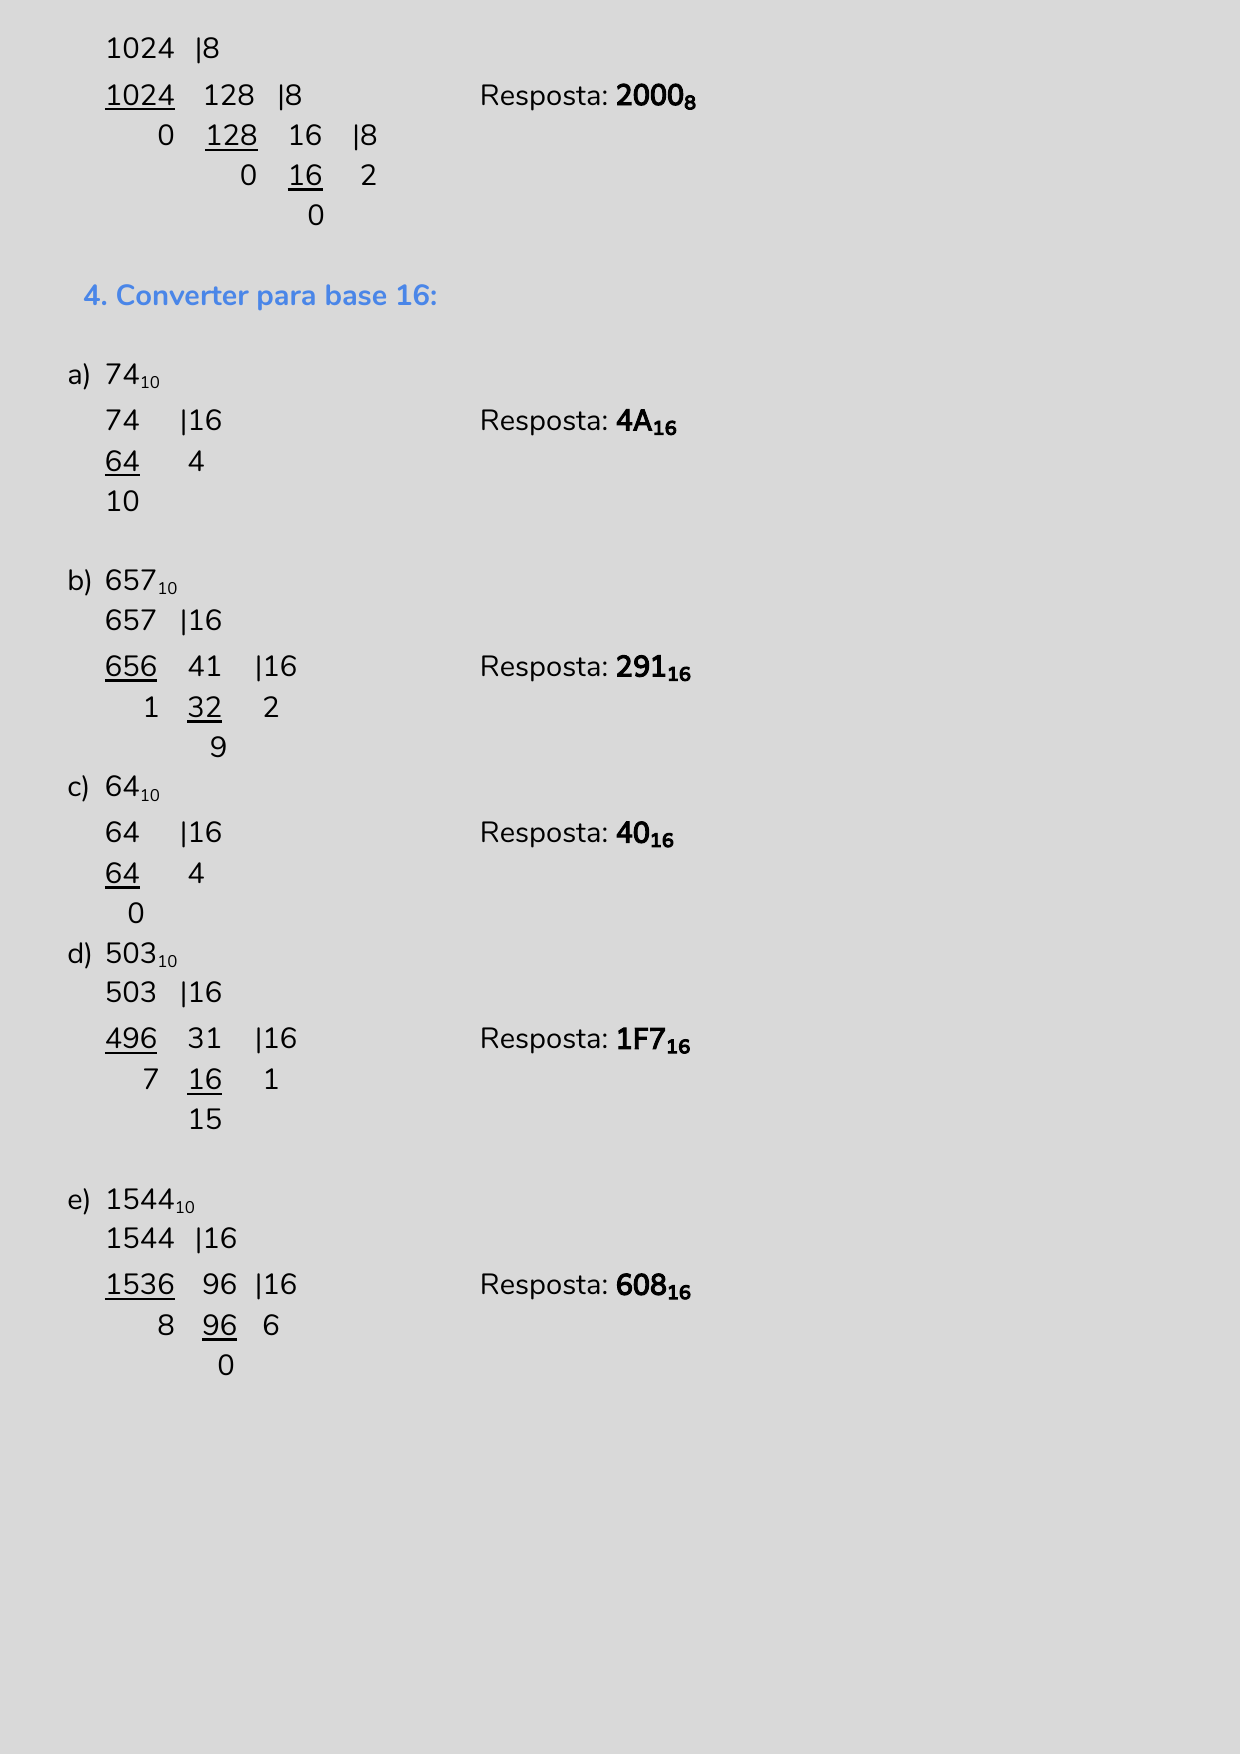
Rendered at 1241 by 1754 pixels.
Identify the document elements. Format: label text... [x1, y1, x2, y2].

text 74 |16 Resposta: 4A₁₆ [104, 395, 1211, 442]
text 8 96 6 [104, 1306, 1211, 1346]
text 64 4 [104, 854, 1211, 894]
text 0 128 16 |8 [104, 116, 1211, 156]
text 7 16 1 [104, 1060, 1211, 1100]
text 496 31 |16 Resposta: 1F7₁₆ [104, 1013, 1211, 1060]
list 65710 [67, 561, 1211, 601]
list 154410 [67, 1179, 1211, 1219]
text 1536 96 |16 Resposta: 608₁₆ [104, 1259, 1211, 1306]
text 657 |16 [104, 601, 1211, 641]
text 0 [29, 196, 1211, 236]
text 0 [104, 894, 1211, 934]
text 1 32 2 [104, 688, 1211, 727]
text 0 [104, 1346, 1211, 1386]
text 15 [104, 1100, 1211, 1140]
list 50310 [67, 934, 1211, 973]
text 4. Converter para base 16: [29, 275, 1211, 315]
text 656 41 |16 Resposta: 291₁₆ [104, 641, 1211, 688]
text 1024 |8 [104, 29, 1211, 69]
text 503 |16 [104, 973, 1211, 1013]
list 6410 [67, 767, 1211, 807]
text 1544 |16 [104, 1219, 1211, 1259]
text 0 16 2 [104, 156, 1211, 196]
text 1024 128 |8 Resposta: 2000₈ [104, 69, 1211, 116]
list 7410 [67, 355, 1211, 395]
text 64 |16 Resposta: 40₁₆ [104, 807, 1211, 854]
text 9 [104, 727, 1211, 767]
text 64 4 [104, 442, 1211, 482]
text 10 [104, 482, 1211, 521]
